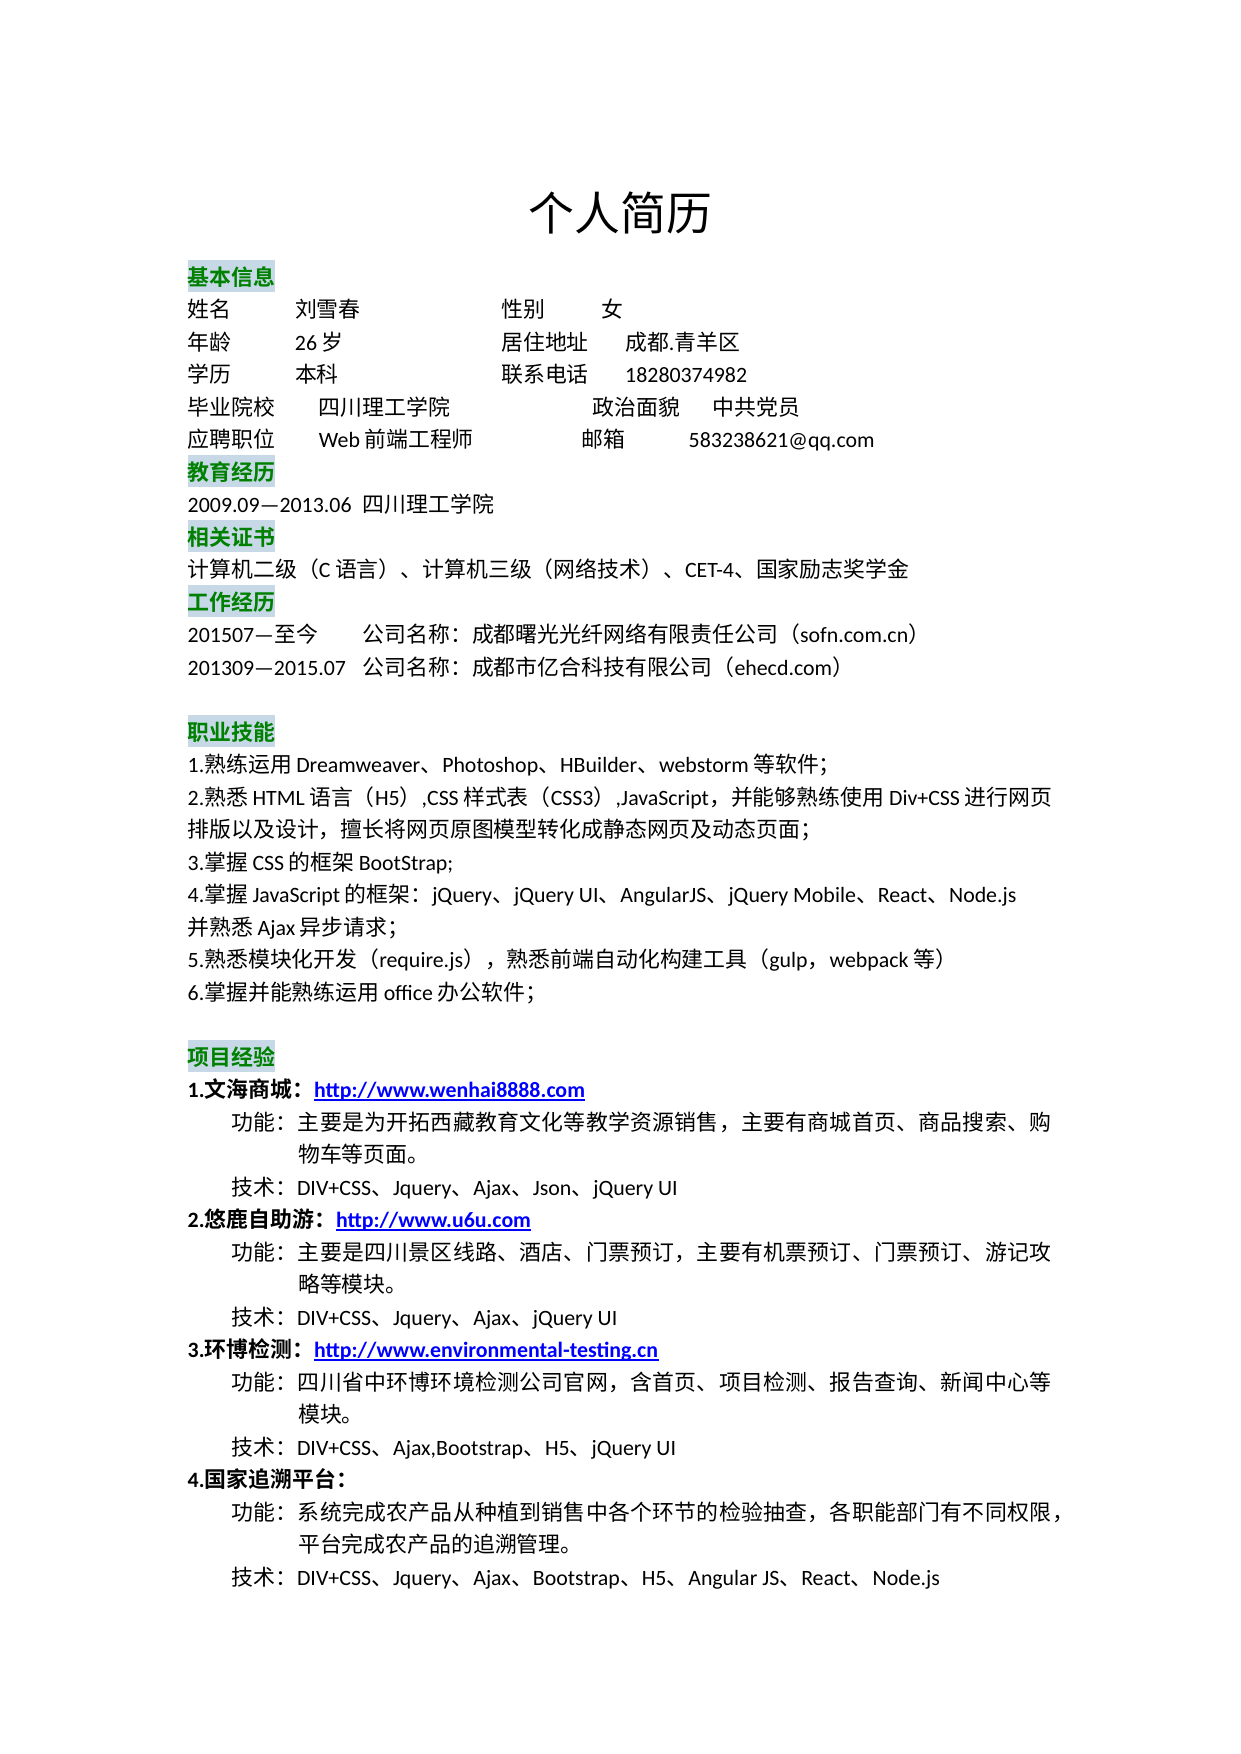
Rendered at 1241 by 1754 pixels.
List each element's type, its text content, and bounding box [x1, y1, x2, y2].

text 技术：DIV+CSS、Jquery、Ajax、jQuery UI [187, 1299, 1053, 1332]
text 功能：四川省中环博环境检测公司官网，含首页、项目检测、报告查询、新闻中心等模块。 [231, 1364, 1053, 1429]
text 学历 本科 联系电话 18280374982 [187, 357, 1053, 389]
text 基本信息 [187, 259, 1053, 292]
text 2.熟悉HTML语言（H5）,CSS样式表（CSS3）,JavaScript，并能够熟练使用Div+CSS进行网页排版以及设计，擅长将网页原图模型转化成静态网页及动态页面； [187, 779, 1053, 844]
text 应聘职位 Web前端工程师 邮箱 583238621@qq.com [187, 422, 1053, 454]
text 工作经历 [187, 584, 1053, 617]
text 相关证书 [187, 519, 1053, 552]
text 计算机二级（C语言）、计算机三级（网络技术）、CET-4、国家励志奖学金 [187, 552, 1053, 584]
text 教育经历 [187, 454, 1053, 487]
text 201507—至今 公司名称：成都曙光光纤网络有限责任公司（sofn.com.cn） [187, 617, 1053, 649]
text 201309—2015.07 公司名称：成都市亿合科技有限公司（ehecd.com） [187, 649, 1053, 682]
list 环博检测：http://www.environmental-testing.cn [187, 1332, 1053, 1364]
text 6.掌握并能熟练运用office办公软件； [187, 974, 1053, 1007]
text 技术：DIV+CSS、Jquery、Ajax、Json、jQuery UI [187, 1169, 1053, 1202]
text 毕业院校 四川理工学院 政治面貌 中共党员 [187, 389, 1053, 422]
text 职业技能 [187, 714, 1053, 747]
text 3.掌握CSS的框架BootStrap; [187, 844, 1053, 877]
list 文海商城：http://www.wenhai8888.com [187, 1072, 1053, 1104]
text 功能：主要是为开拓西藏教育文化等教学资源销售，主要有商城首页、商品搜索、购物车等页面。 [231, 1104, 1053, 1169]
text 技术：DIV+CSS、Ajax,Bootstrap、H5、jQuery UI [187, 1429, 1053, 1462]
text 5.熟悉模块化开发（require.js），熟悉前端自动化构建工具（gulp，webpack等） [187, 942, 1053, 974]
text 4.国家追溯平台： [187, 1462, 1053, 1494]
text 2009.09—2013.06 四川理工学院 [187, 487, 1053, 519]
text 年龄 26岁 居住地址 成都.青羊区 [187, 324, 1053, 357]
text 姓名 刘雪春 性别 女 [187, 292, 1053, 324]
text 4.掌握JavaScript的框架：jQuery、jQuery UI、AngularJS、jQuery Mobile、React、Node.js [187, 877, 1053, 909]
text 1.熟练运用Dreamweaver、Photoshop、HBuilder、webstorm等软件； [187, 747, 1053, 779]
text 功能：主要是四川景区线路、酒店、门票预订，主要有机票预订、门票预订、游记攻略等模块。 [231, 1234, 1053, 1299]
text 并熟悉Ajax异步请求； [187, 909, 1053, 942]
text 个人简历 [187, 162, 1053, 259]
text 功能：系统完成农产品从种植到销售中各个环节的检验抽查，各职能部门有不同权限，平台完成农产品的追溯管理。 [231, 1494, 1053, 1559]
list 悠鹿自助游：http://www.u6u.com [187, 1202, 1053, 1234]
text 技术：DIV+CSS、Jquery、Ajax、Bootstrap、H5、Angular JS、React、Node.js [187, 1559, 1053, 1592]
text 项目经验 [187, 1039, 1053, 1072]
